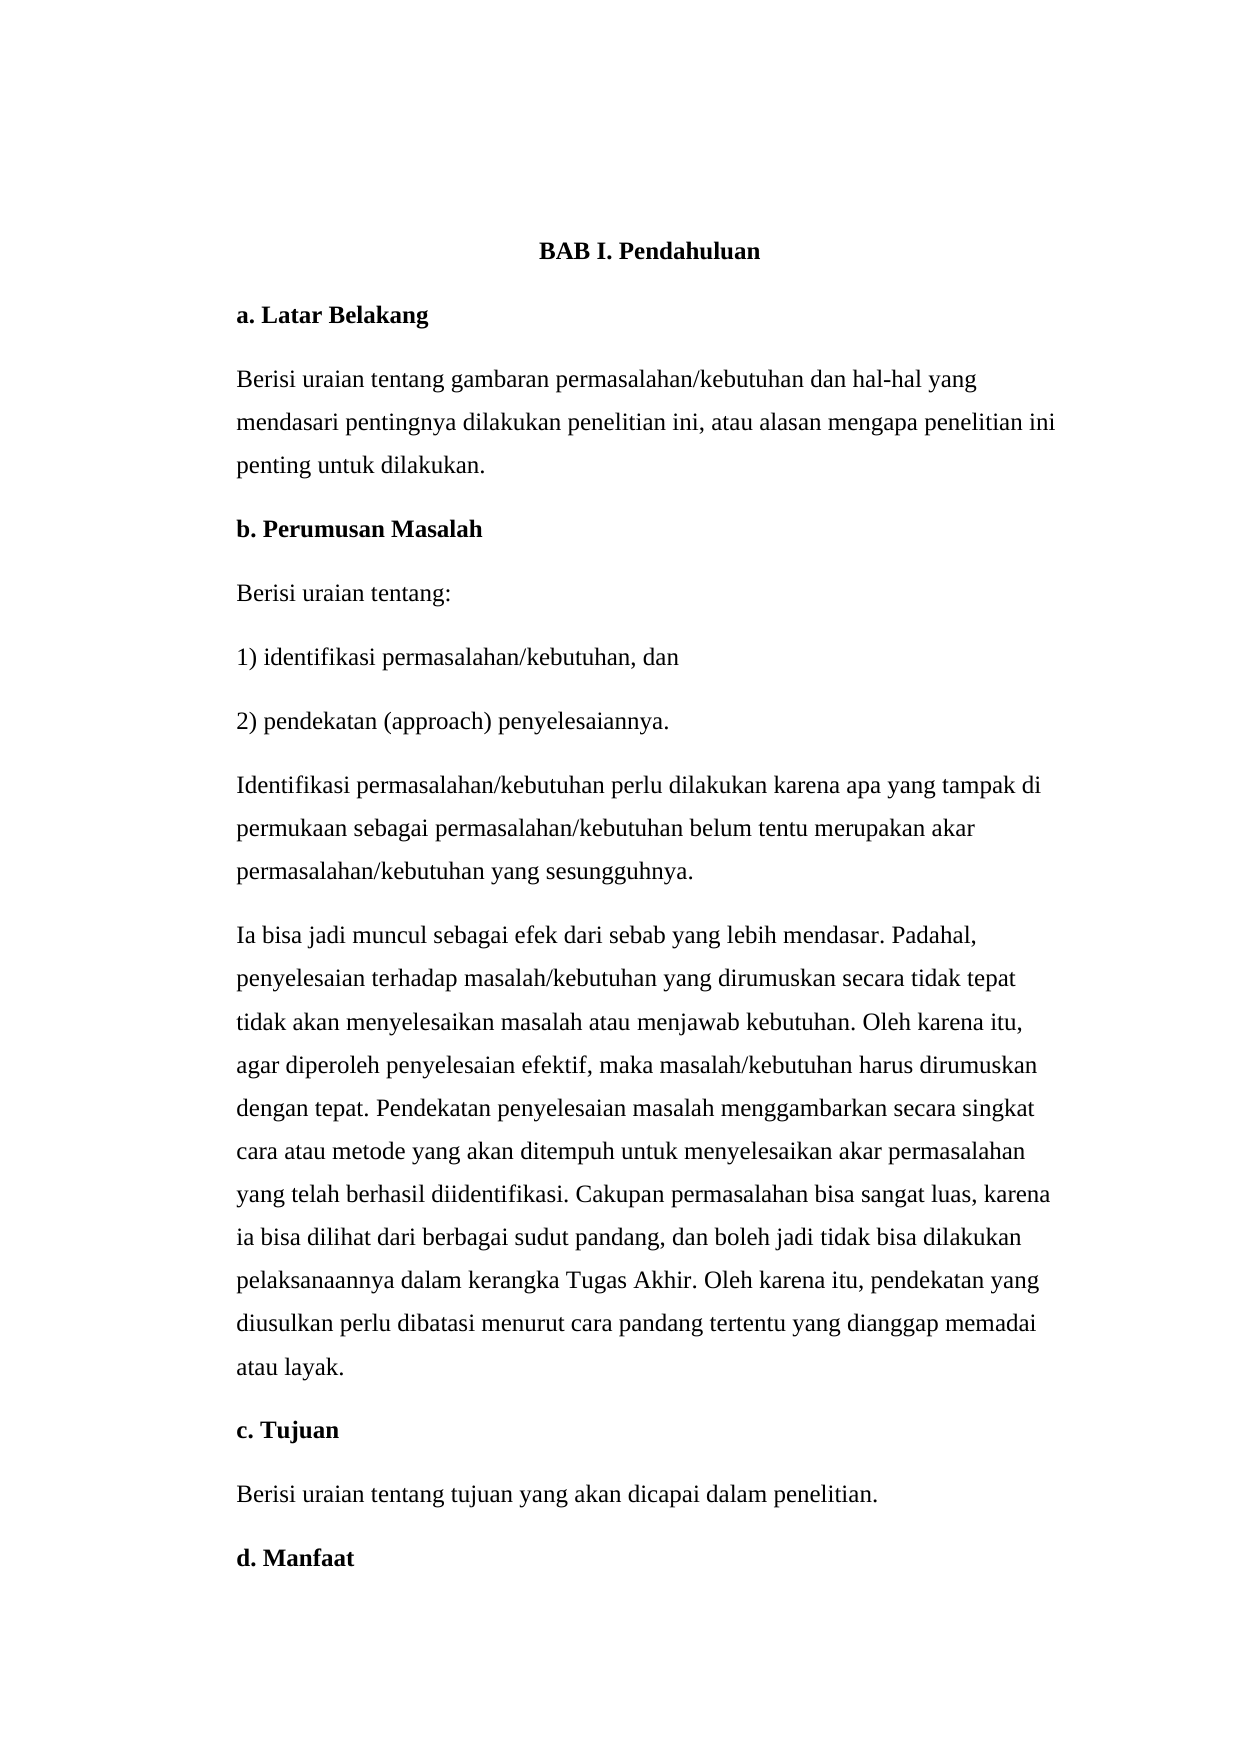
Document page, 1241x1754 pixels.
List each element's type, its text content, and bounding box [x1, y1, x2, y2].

text BAB I. Pendahuluan [236, 236, 1063, 265]
text Identifikasi permasalahan/kebutuhan perlu dilakukan karena apa yang tampak di permukaan sebagai permasalahan/kebutuhan belum tentu merupakan akar permasalahan/kebutuhan yang sesungguhnya. [236, 770, 1063, 885]
text c. Tujuan [236, 1416, 1063, 1444]
text Ia bisa jadi muncul sebagai efek dari sebab yang lebih mendasar. Padahal, penyelesaian terhadap masalah/kebutuhan yang dirumuskan secara tidak tepat tidak akan menyelesaikan masalah atau menjawab kebutuhan. Oleh karena itu, agar diperoleh penyelesaian efektif, maka masalah/kebutuhan harus dirumuskan dengan tepat. Pendekatan penyelesaian masalah menggambarkan secara singkat cara atau metode yang akan ditempuh untuk menyelesaikan akar permasalahan yang telah berhasil diidentifikasi. Cakupan permasalahan bisa sangat luas, karena ia bisa dilihat dari berbagai sudut pandang, dan boleh jadi tidak bisa dilakukan pelaksanaannya dalam kerangka Tugas Akhir. Oleh karena itu, pendekatan yang diusulkan perlu dibatasi menurut cara pandang tertentu yang dianggap memadai atau layak. [236, 920, 1063, 1380]
text Berisi uraian tentang tujuan yang akan dicapai dalam penelitian. [236, 1479, 1063, 1508]
text b. Perumusan Masalah [236, 514, 1063, 543]
text d. Manfaat [236, 1543, 1063, 1572]
text 2) pendekatan (approach) penyelesaiannya. [236, 706, 1063, 735]
text Berisi uraian tentang: [236, 578, 1063, 607]
text 1) identifikasi permasalahan/kebutuhan, dan [236, 642, 1063, 671]
text a. Latar Belakang [236, 300, 1063, 329]
text Berisi uraian tentang gambaran permasalahan/kebutuhan dan hal-hal yang mendasari pentingnya dilakukan penelitian ini, atau alasan mengapa penelitian ini penting untuk dilakukan. [236, 364, 1063, 479]
